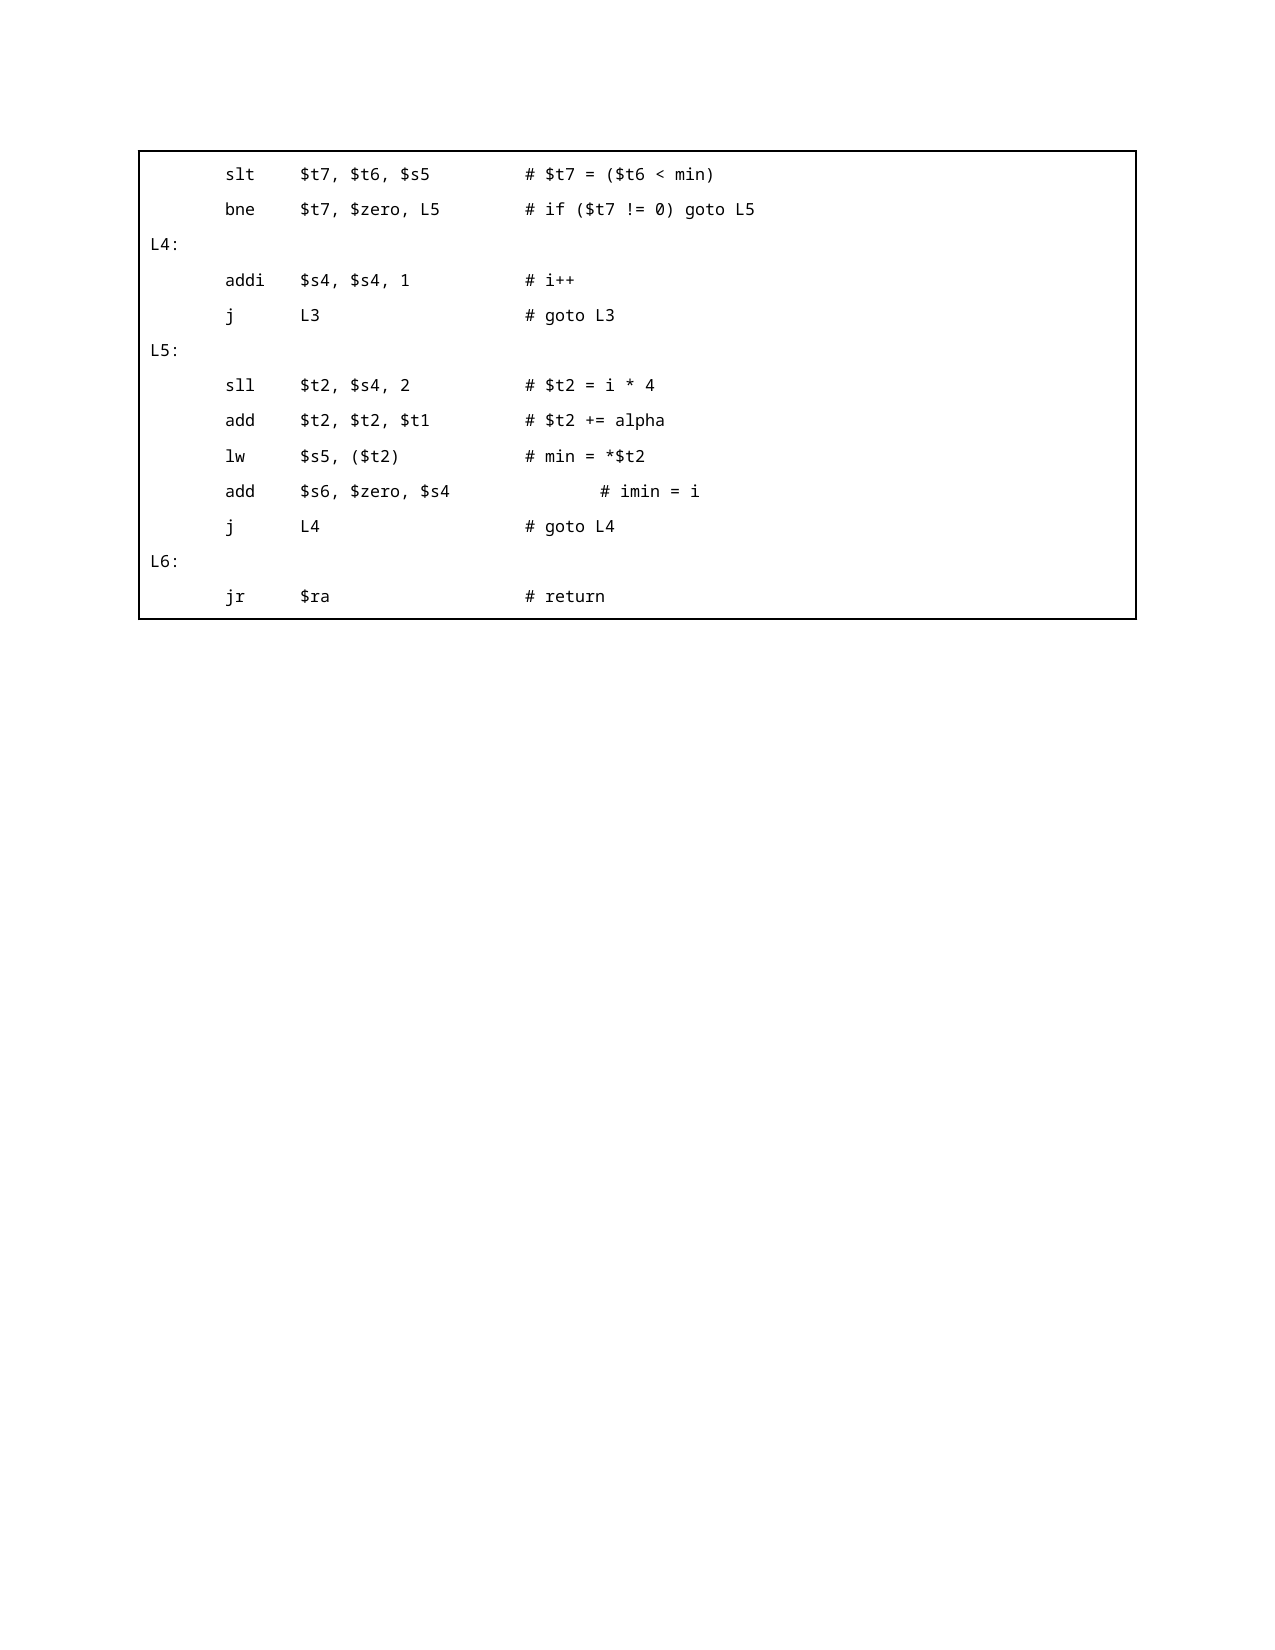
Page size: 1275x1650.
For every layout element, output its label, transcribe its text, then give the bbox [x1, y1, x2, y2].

text jr $ra # return [140, 572, 1135, 618]
text j L4 # goto L4 [140, 502, 1135, 537]
text j L3 # goto L3 [140, 291, 1135, 326]
text L6: [140, 537, 1135, 572]
text addi $s4, $s4, 1 # i++ [140, 256, 1135, 291]
text L4: [140, 220, 1135, 256]
text add $t2, $t2, $t1 # $t2 += alpha [140, 396, 1135, 432]
text sll $t2, $s4, 2 # $t2 = i * 4 [140, 361, 1135, 396]
text slt $t7, $t6, $s5 # $t7 = ($t6 < min) [140, 152, 1135, 185]
text bne $t7, $zero, L5 # if ($t7 != 0) goto L5 [140, 185, 1135, 220]
text add $s6, $zero, $s4 # imin = i [140, 467, 1135, 502]
text lw $s5, ($t2) # min = *$t2 [140, 432, 1135, 467]
text L5: [140, 326, 1135, 361]
